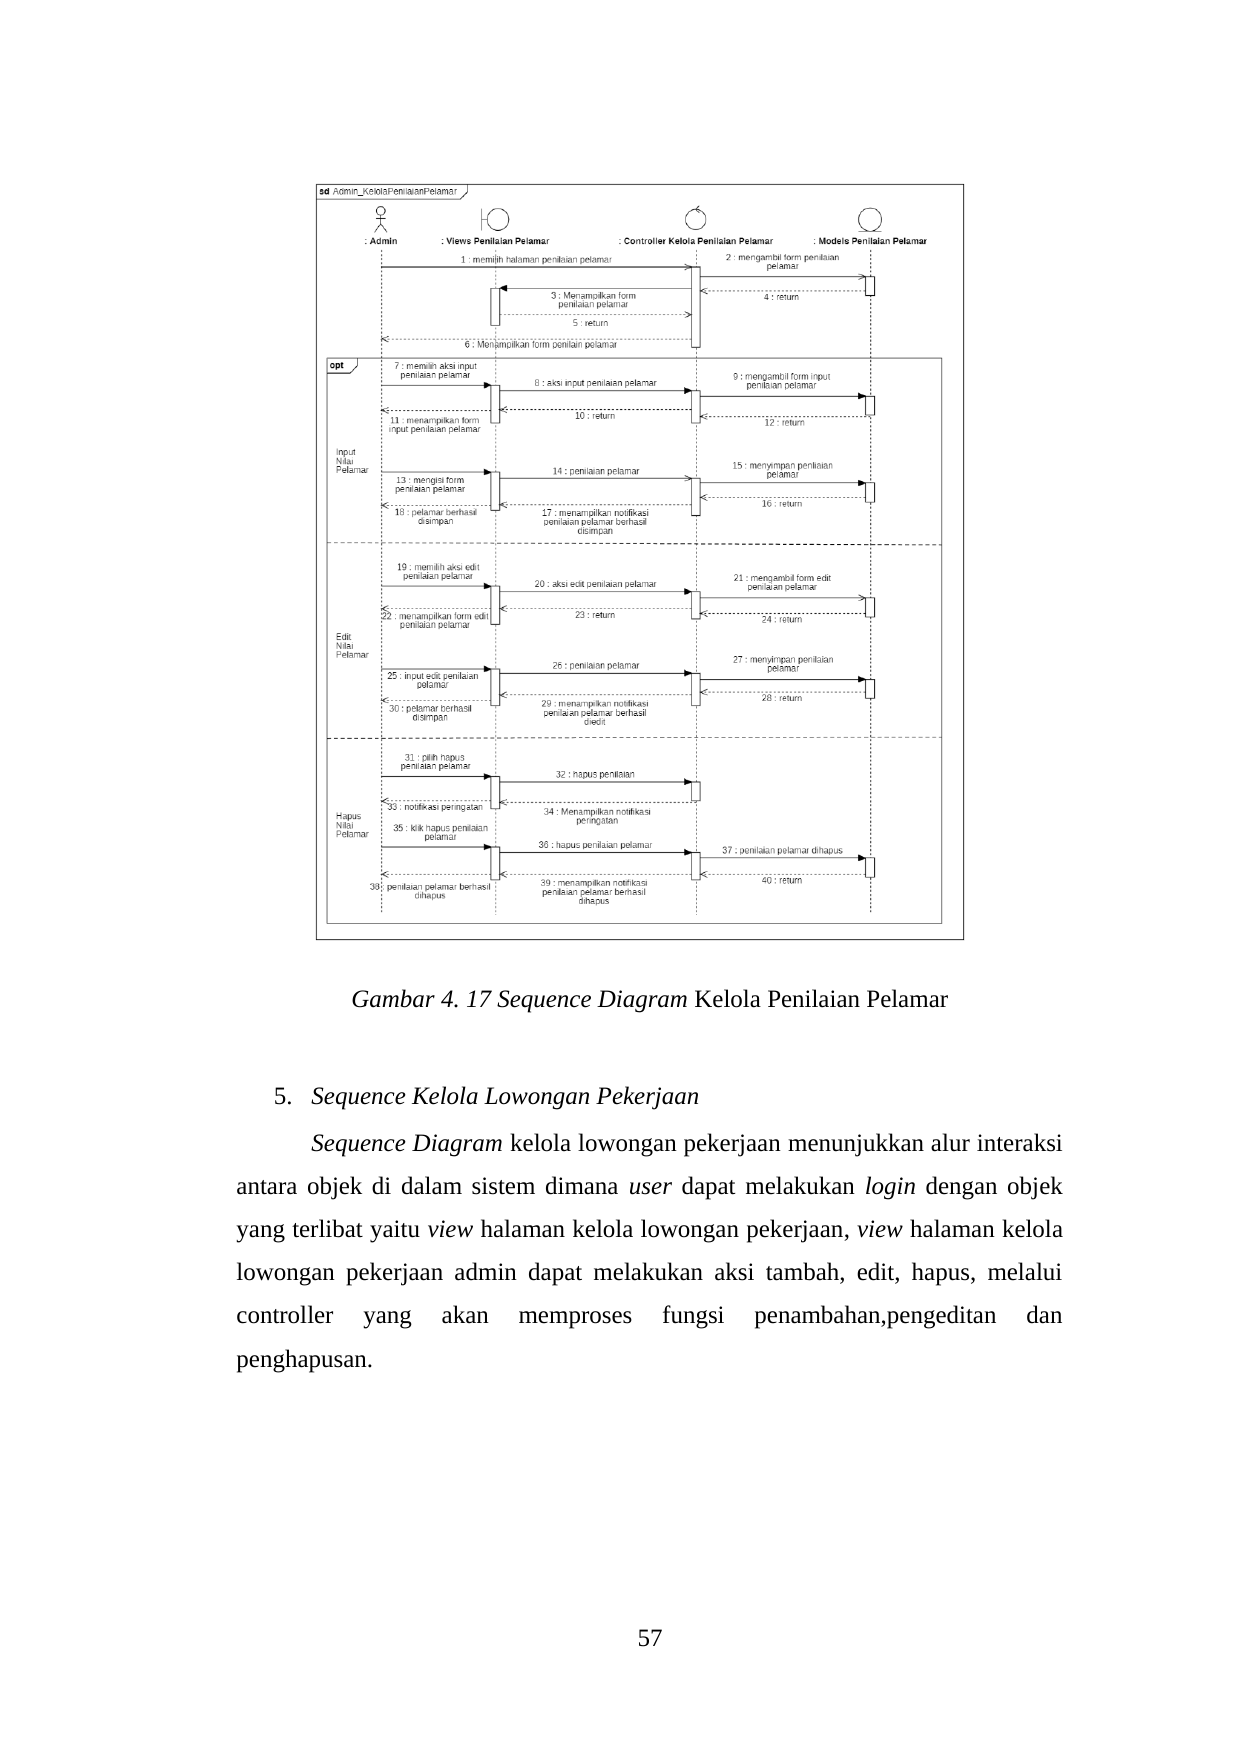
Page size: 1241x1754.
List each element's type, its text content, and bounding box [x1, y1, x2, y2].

list Sequence Kelola Lowongan Pekerjaan [274, 1081, 1063, 1110]
picture [309, 177, 990, 966]
text Gambar 4. 17 Sequence Diagram Kelola Penilaian Pelamar [236, 984, 1063, 1013]
text Sequence Diagram kelola lowongan pekerjaan menunjukkan alur interaksi antara objek di dalam sistem dimana user dapat melakukan login dengan objek yang terlibat yaitu view halaman kelola lowongan pekerjaan, view halaman kelola lowongan pekerjaan admin dapat melakukan aksi tambah, edit, hapus, melalui controller yang akan memproses fungsi penambahan,pengeditan dan penghapusan. [236, 1128, 1063, 1372]
